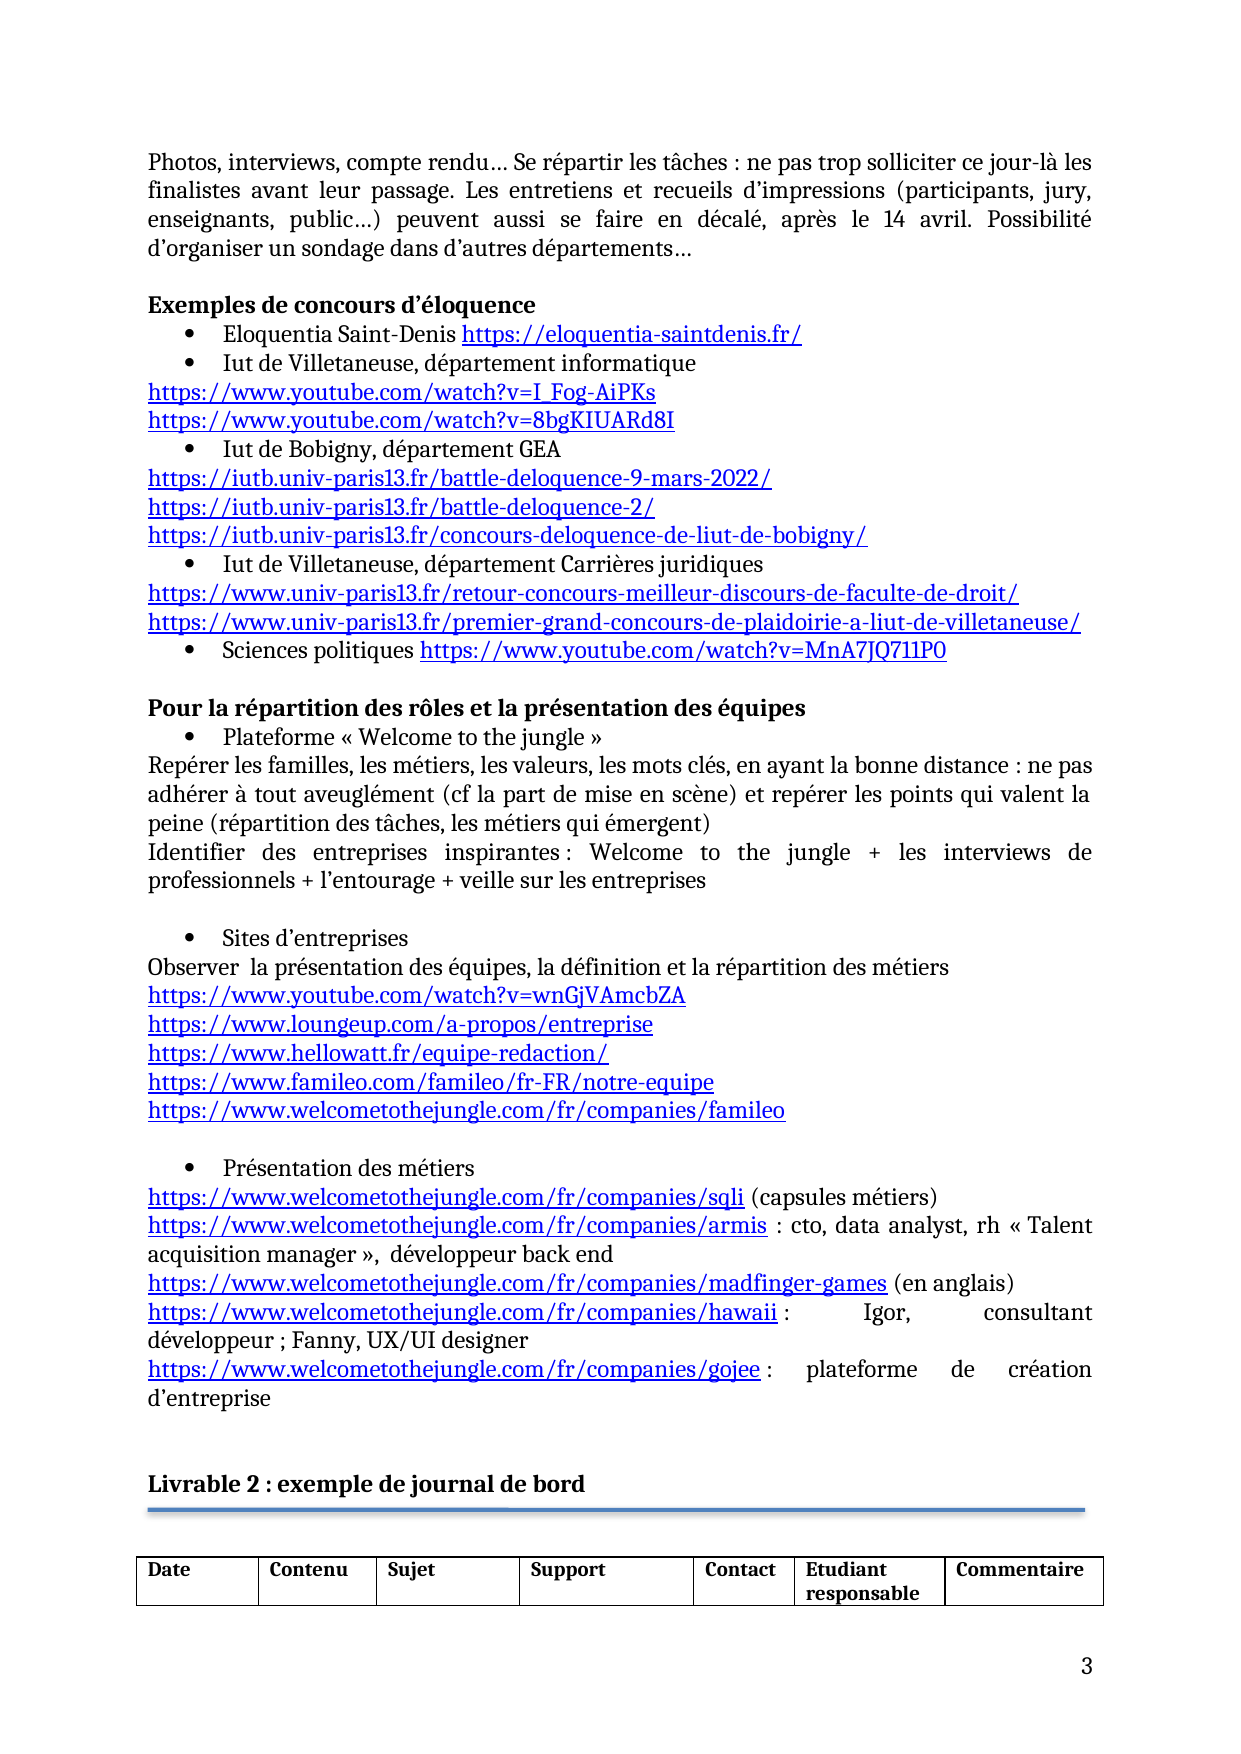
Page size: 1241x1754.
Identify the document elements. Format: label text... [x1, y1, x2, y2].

text Repérer les familles, les métiers, les valeurs, les mots clés, en ayant la bonne distance : ne pas adhérer à tout aveuglément (cf la part de mise en scène) et repérer les points qui valent la peine (répartition des tâches, les métiers qui émergent) [148, 751, 1093, 838]
text Identifier des entreprises inspirantes : Welcome to the jungle + les interviews de professionnels + l’entourage + veille sur les entreprises [148, 838, 1093, 895]
text https://www.youtube.com/watch?v=wnGjVAmcbZA [148, 981, 1093, 1010]
table_header Commentaire [946, 1558, 1103, 1605]
text https://iutb.univ-paris13.fr/concours-deloquence-de-liut-de-bobigny/ [148, 521, 1093, 550]
text https://www.youtube.com/watch?v=I_Fog-AiPKs [148, 378, 1093, 406]
text https://www.univ-paris13.fr/premier-grand-concours-de-plaidoirie-a-liut-de-villetaneuse/ [148, 608, 1093, 636]
list Eloquentia Saint-Denis https://eloquentia-saintdenis.fr/ [185, 320, 1093, 349]
text https://www.famileo.com/famileo/fr-FR/notre-equipe [148, 1068, 1093, 1096]
text https://www.welcometothejungle.com/fr/companies/armis : cto, data analyst, rh « Talent acquisition manager », développeur back end [148, 1211, 1093, 1269]
table_header Date [137, 1558, 258, 1605]
text https://www.welcometothejungle.com/fr/companies/famileo [148, 1096, 1093, 1125]
text https://www.welcometothejungle.com/fr/companies/madfinger-games (en anglais) [148, 1269, 1093, 1298]
text https://www.univ-paris13.fr/retour-concours-meilleur-discours-de-faculte-de-droit/ [148, 579, 1093, 608]
text https://www.hellowatt.fr/equipe-redaction/ [148, 1039, 1093, 1068]
table_header Support [520, 1558, 693, 1605]
text https://www.loungeup.com/a-propos/entreprise [148, 1010, 1093, 1039]
list Présentation des métiers [185, 1154, 1093, 1183]
text Exemples de concours d’éloquence [148, 291, 1093, 320]
list Sites d’entreprises [185, 924, 1093, 953]
table_header Etudiant responsable [795, 1558, 944, 1605]
table_header Sujet [377, 1558, 519, 1605]
text Photos, interviews, compte rendu… Se répartir les tâches : ne pas trop solliciter ce jour-là les finalistes avant leur passage. Les entretiens et recueils d’impressions (participants, jury, enseignants, public…) peuvent aussi se faire en décalé, après le 14 avril. Possibilité d’organiser un sondage dans d’autres départements… [148, 148, 1093, 263]
text https://www.youtube.com/watch?v=8bgKIUARd8I [148, 406, 1093, 435]
list Plateforme « Welcome to the jungle » [185, 723, 1093, 751]
text Pour la répartition des rôles et la présentation des équipes [148, 694, 1093, 723]
list Sciences politiques https://www.youtube.com/watch?v=MnA7JQ711P0 [185, 636, 1093, 665]
text https://www.welcometothejungle.com/fr/companies/hawaii : Igor, consultant développeur ; Fanny, UX/UI designer [148, 1298, 1093, 1355]
text https://www.welcometothejungle.com/fr/companies/sqli (capsules métiers) [148, 1183, 1093, 1211]
text https://iutb.univ-paris13.fr/battle-deloquence-2/ [148, 493, 1093, 521]
text https://iutb.univ-paris13.fr/battle-deloquence-9-mars-2022/ [148, 464, 1093, 493]
list Iut de Villetaneuse, département Carrières juridiques [185, 550, 1093, 579]
list Iut de Bobigny, département GEA [185, 435, 1093, 464]
list Iut de Villetaneuse, département informatique [185, 349, 1093, 378]
text https://www.welcometothejungle.com/fr/companies/gojee : plateforme de création d’entreprise [148, 1355, 1093, 1413]
text Observer la présentation des équipes, la définition et la répartition des métiers [148, 953, 1093, 981]
table_header Contenu [259, 1558, 376, 1605]
table_header Contact [694, 1558, 794, 1605]
text Livrable 2 : exemple de journal de bord [148, 1470, 1093, 1499]
